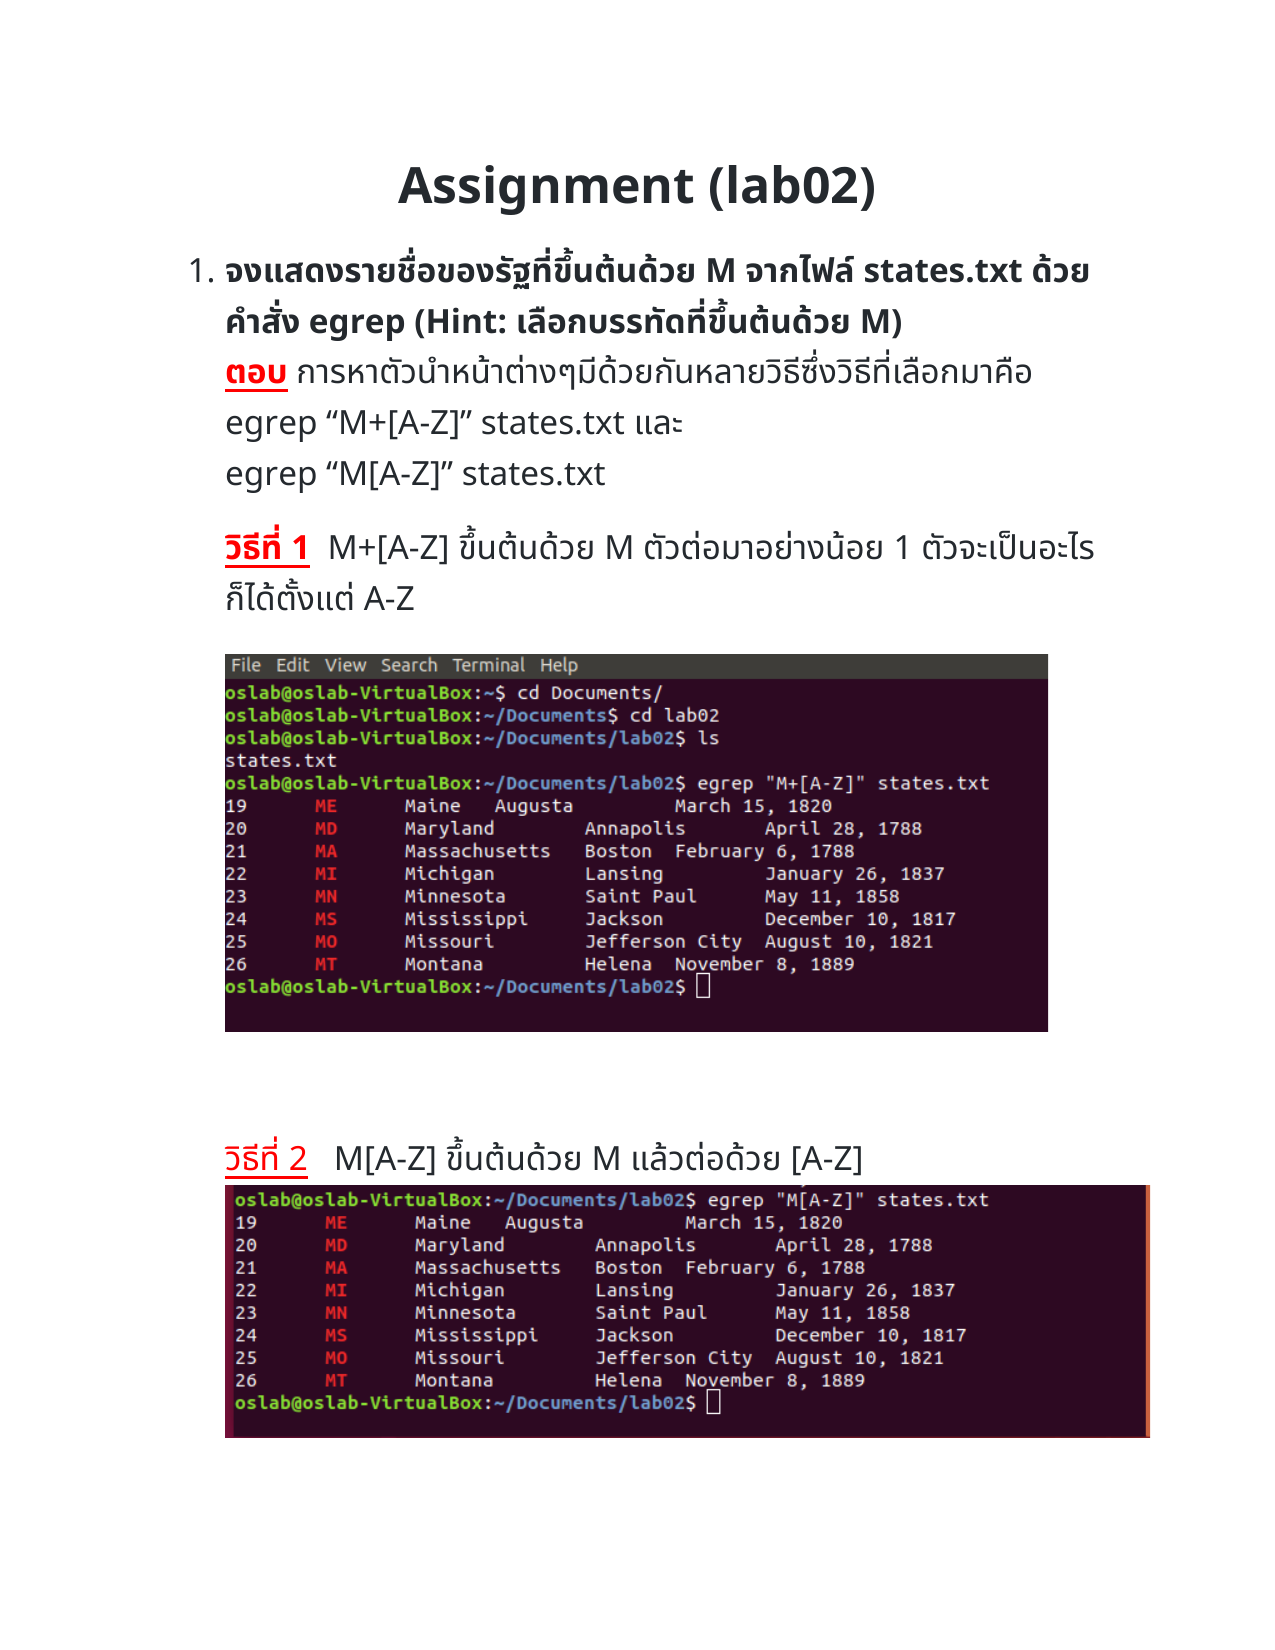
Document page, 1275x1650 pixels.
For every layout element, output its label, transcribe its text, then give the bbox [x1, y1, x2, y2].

list จงแสดงรายชื่อของรัฐที่ขึ้นต้นด้วย M จากไฟล์ states.txt ด้วยคำสั่ง egrep (Hint: เลือกบรรทัดที่ขึ้นต้นด้วย M) ตอบ การหาตัวนำหน้าต่างๆมีด้วยกันหลายวิธีซึ่งวิธีที่เลือกมาคือ egrep “M+[A-Z]” states.txt และ egrep “M[A-Z]” states.txt [187, 247, 1125, 495]
text Assignment (lab02) [150, 150, 1125, 218]
picture [225, 1185, 1150, 1438]
text วิธีที่ 2 M[A-Z] ขึ้นต้นด้วย M แล้วต่อด้วย [A-Z] [225, 1135, 1125, 1185]
picture [225, 654, 1049, 1032]
text วิธีที่ 1 M+[A-Z] ขึ้นต้นด้วย M ตัวต่อมาอย่างน้อย 1 ตัวจะเป็นอะไรก็ได้ตั้งแต่ A-Z [225, 524, 1125, 625]
